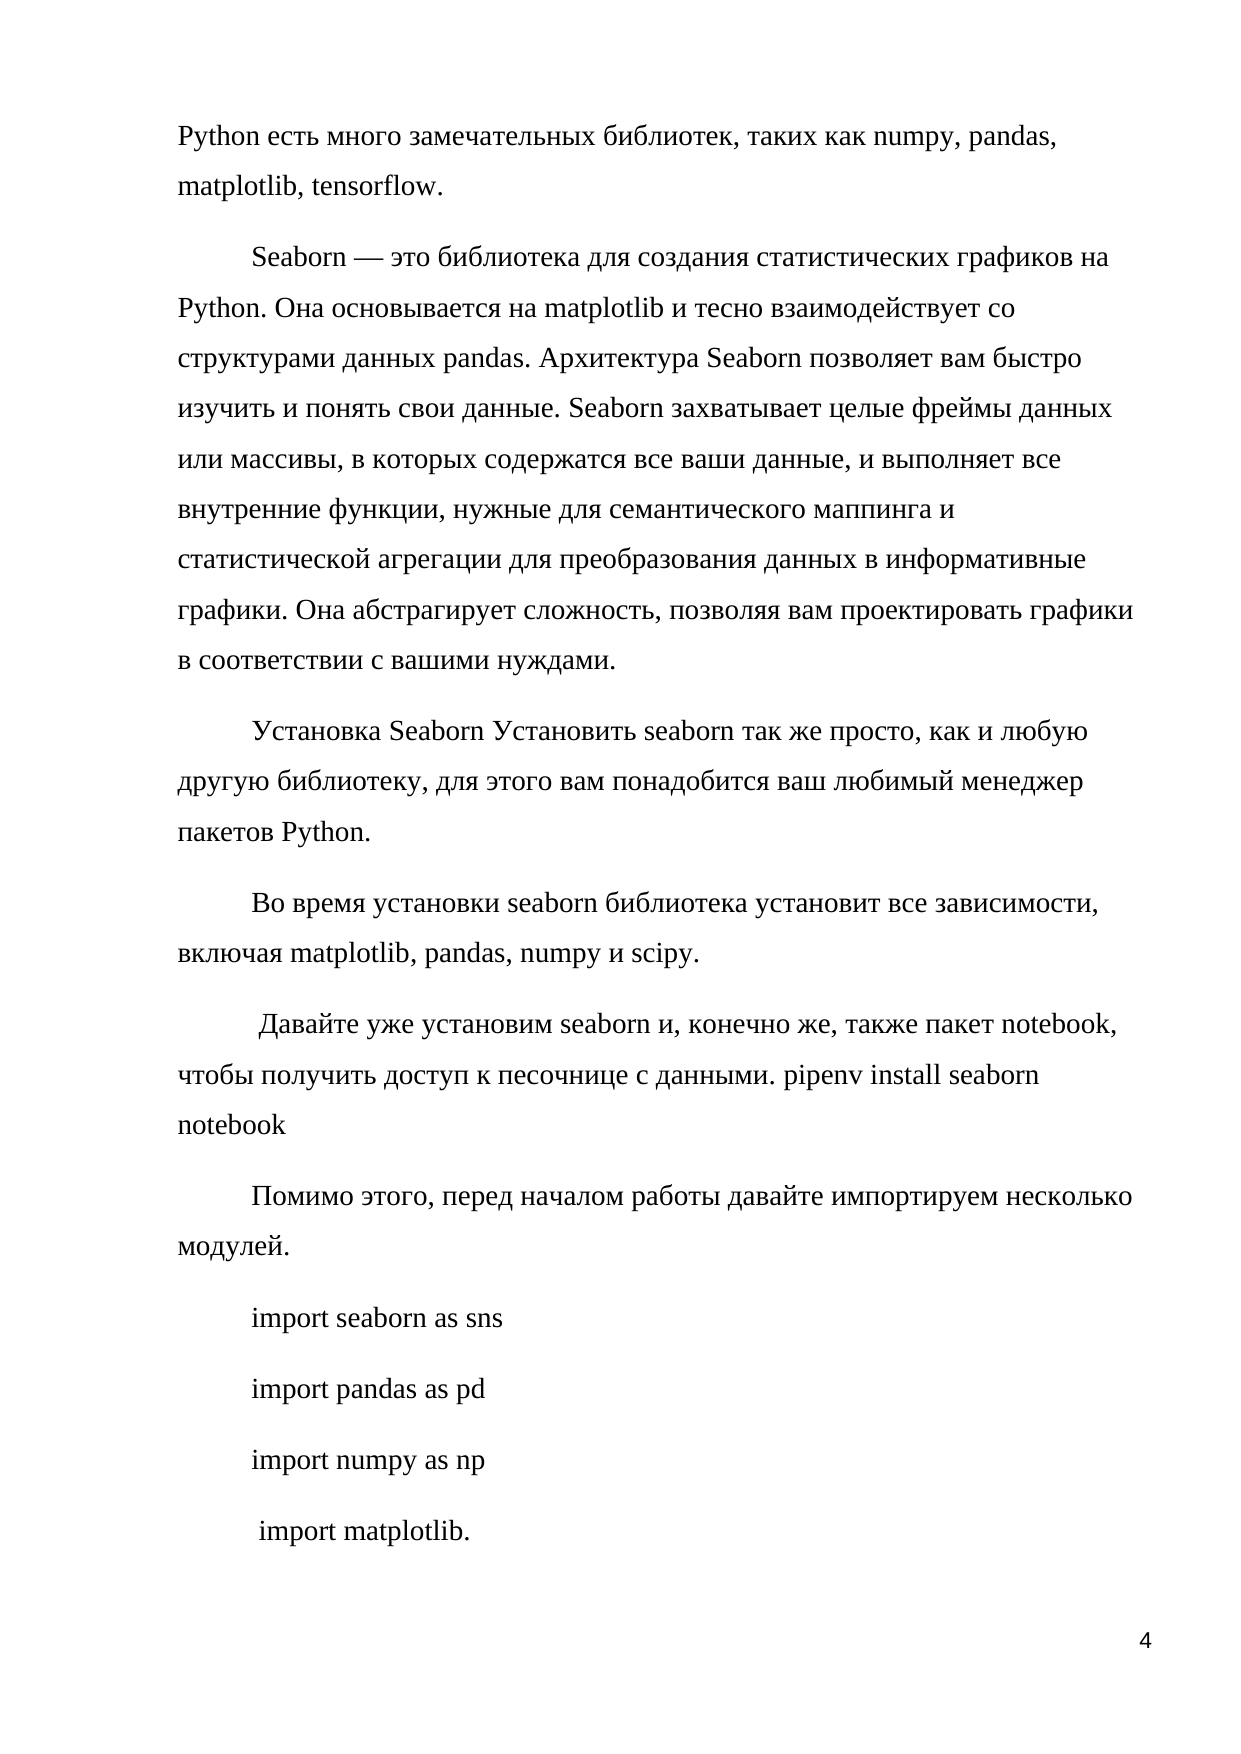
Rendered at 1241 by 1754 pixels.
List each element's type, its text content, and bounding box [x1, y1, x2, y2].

text import matplotlib. [177, 1513, 1152, 1547]
text import pandas as pd [177, 1371, 1152, 1404]
text Во время установки seaborn библиотека установит все зависимости, включая matplotlib, pandas, numpy и scipy. [177, 885, 1152, 969]
text Установка Seaborn Установить seaborn так же просто, как и любую другую библиотеку, для этого вам понадобится ваш любимый менеджер пакетов Python. [177, 713, 1152, 847]
text Помимо этого, перед началом работы давайте импортируем несколько модулей. [177, 1178, 1152, 1262]
text Давайте уже установим seaborn и, конечно же, также пакет notebook, чтобы получить доступ к песочнице с данными. pipenv install seaborn notebook [177, 1006, 1152, 1141]
text Seaborn — это библиотека для создания статистических графиков на Python. Она основывается на matplotlib и тесно взаимодействует со структурами данных pandas. Архитектура Seaborn позволяет вам быстро изучить и понять свои данные. Seaborn захватывает целые фреймы данных или массивы, в которых содержатся все ваши данные, и выполняет все внутренние функции, нужные для семантического маппинга и статистической агрегации для преобразования данных в информативные графики. Она абстрагирует сложность, позволяя вам проектировать графики в соответствии с вашими нуждами. [177, 239, 1152, 676]
text import seaborn as sns [177, 1300, 1152, 1333]
text import numpy as np [177, 1442, 1152, 1476]
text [177, 118, 1152, 202]
